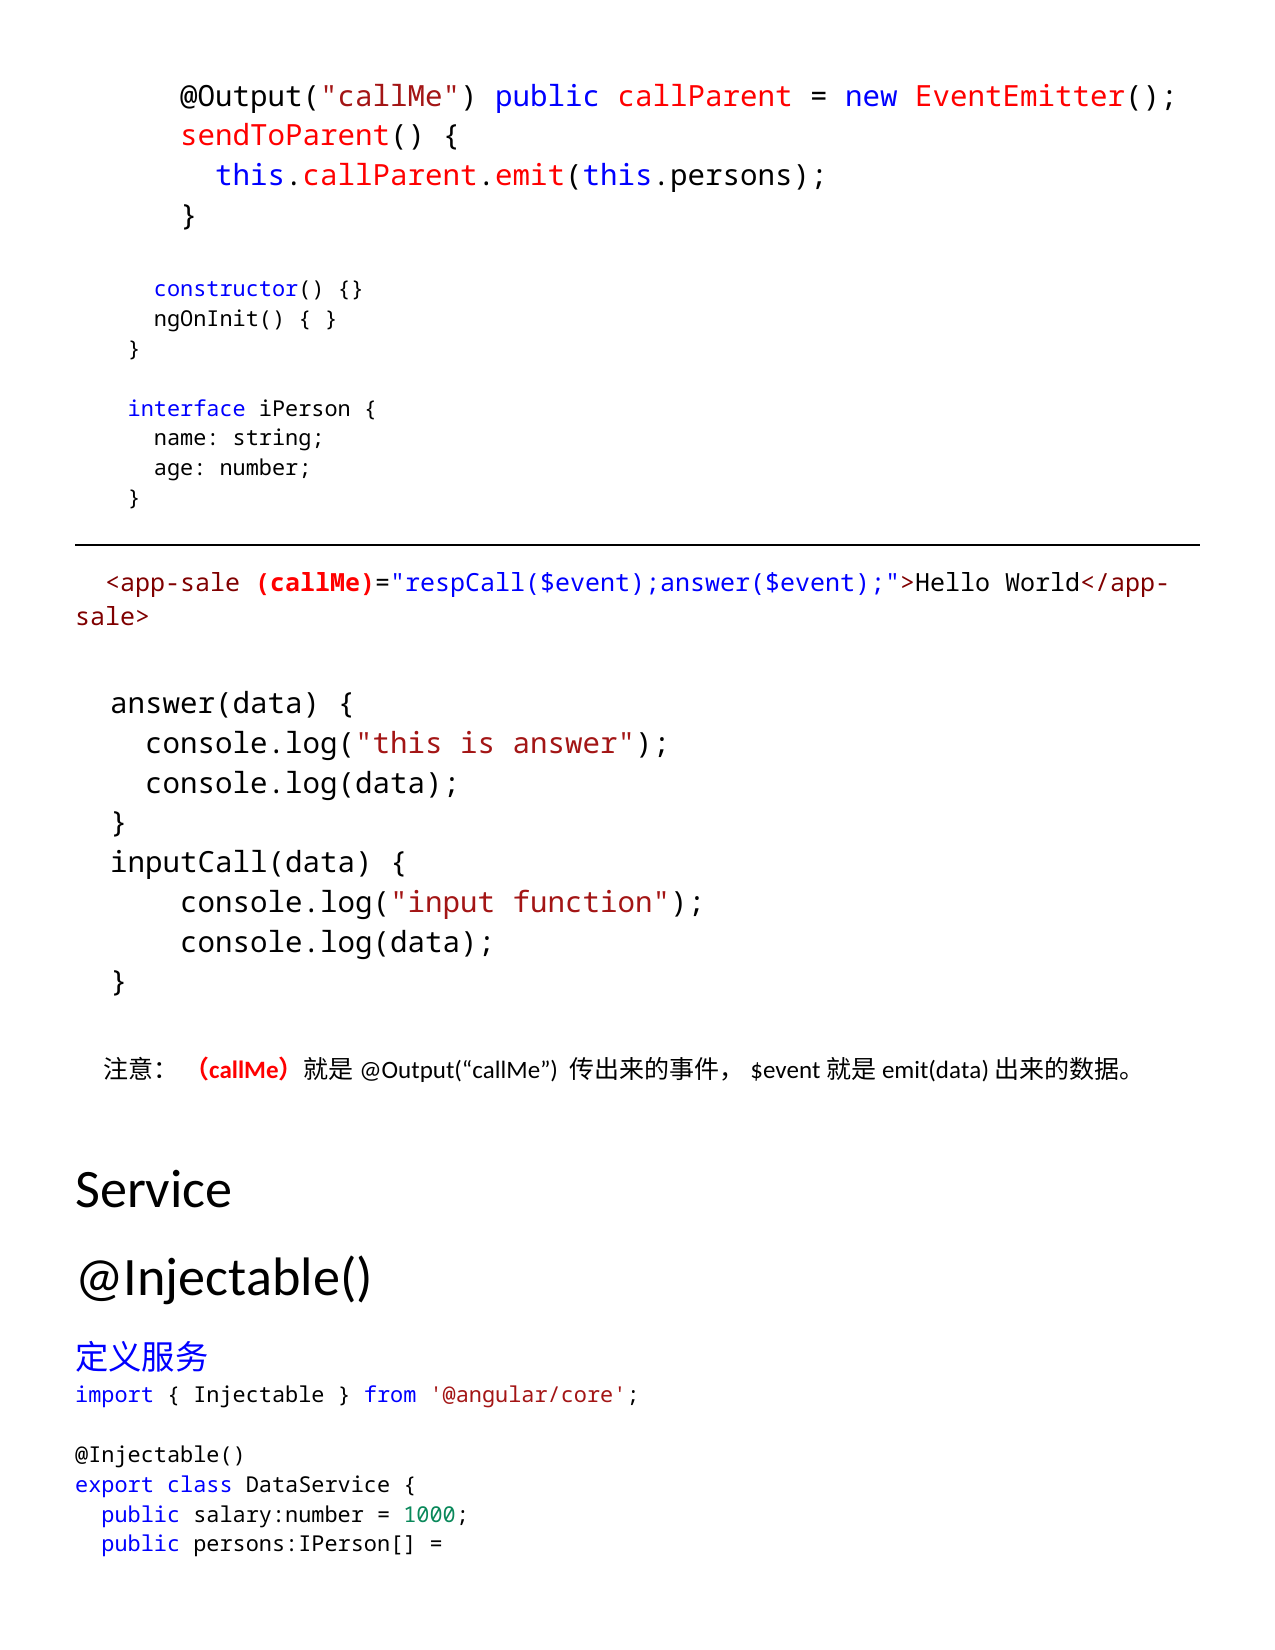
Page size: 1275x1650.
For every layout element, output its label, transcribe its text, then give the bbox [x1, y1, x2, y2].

text 定义服务 [75, 1331, 1200, 1379]
text name: string; [75, 422, 1200, 452]
text <app-sale (callMe)="respCall($event);answer($event);">Hello World</app-sale> [75, 565, 1200, 633]
text interface iPerson { [75, 393, 1200, 422]
text @Injectable() [75, 1243, 1200, 1309]
text } [75, 482, 1200, 512]
text } [75, 961, 1200, 1000]
text this.callParent.emit(this.persons); [75, 154, 1200, 194]
text @Output("callMe") public callParent = new EventEmitter(); [75, 75, 1200, 115]
text } [75, 333, 1200, 363]
text Service [75, 1155, 1200, 1221]
text ngOnInit() { } [75, 303, 1200, 333]
text console.log("this is answer"); [75, 722, 1200, 762]
text sendToParent() { [75, 115, 1200, 154]
text export class DataService { [75, 1469, 1200, 1498]
text public salary:number = 1000; [75, 1498, 1200, 1528]
text } [75, 194, 1200, 234]
text 注意： （callMe）就是 @Output(“callMe”) 传出来的事件， $event 就是 emit(data) 出来的数据。 [75, 1050, 1200, 1086]
text console.log("input function"); [75, 881, 1200, 921]
text constructor() {} [75, 273, 1200, 303]
text answer(data) { [75, 683, 1200, 722]
text inputCall(data) { [75, 841, 1200, 881]
text public persons:IPerson[] = [75, 1528, 1200, 1558]
text @Injectable() [75, 1439, 1200, 1469]
text console.log(data); [75, 921, 1200, 961]
text import { Injectable } from '@angular/core'; [75, 1379, 1200, 1409]
text console.log(data); [75, 762, 1200, 802]
text age: number; [75, 452, 1200, 482]
text } [75, 802, 1200, 841]
